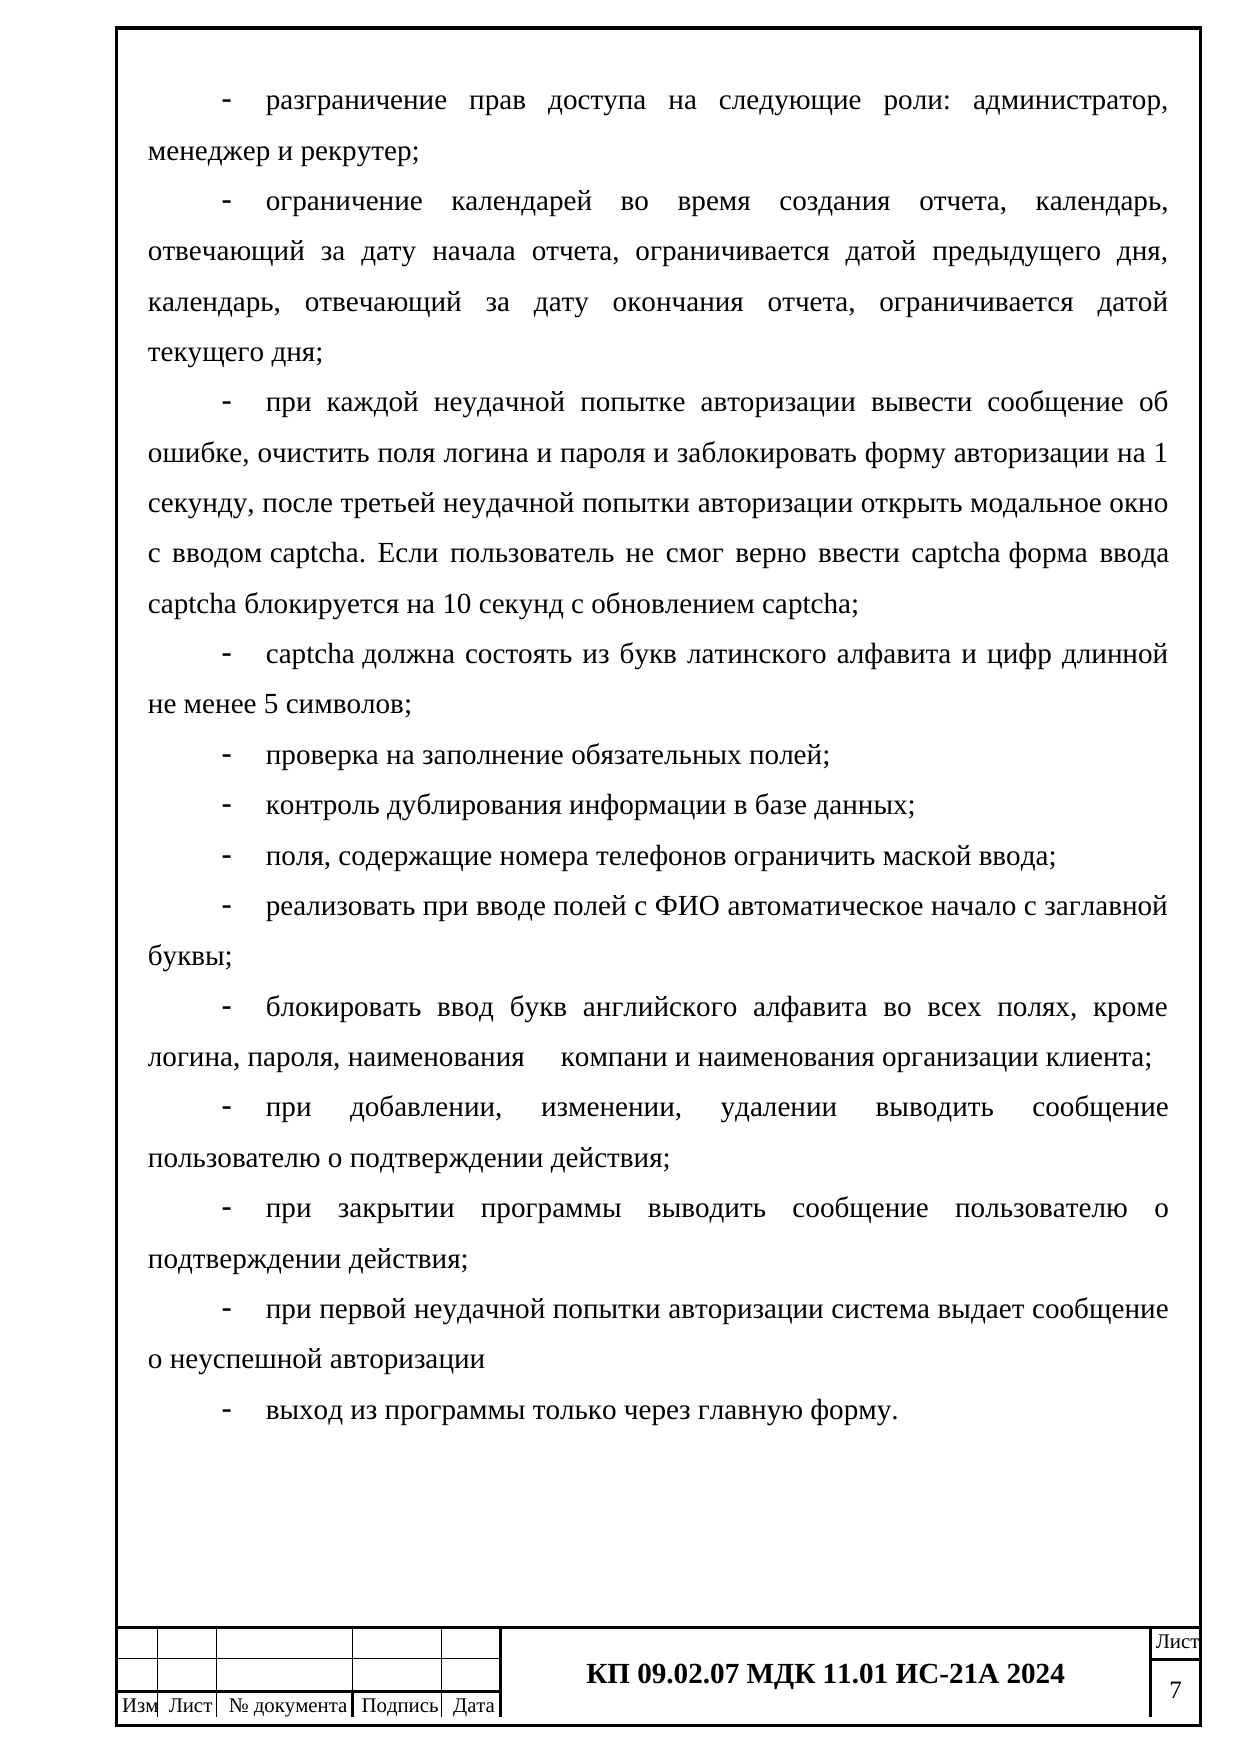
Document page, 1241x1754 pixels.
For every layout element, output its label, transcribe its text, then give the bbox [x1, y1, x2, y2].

list блокировать ввод букв английского алфавита во всех полях, кроме логина, пароля, наименования компани и наименования организации клиента; [148, 989, 1169, 1073]
list контроль дублирования информации в базе данных; [148, 787, 1169, 821]
list поля, содержащие номера телефонов ограничить маской ввода; [148, 838, 1169, 871]
list ограничение календарей во время создания отчета, календарь, отвечающий за дату начала отчета, ограничивается датой предыдущего дня, календарь, отвечающий за дату окончания отчета, ограничивается датой текущего дня; [148, 183, 1169, 368]
list при первой неудачной попытки авторизации система выдает сообщение о неуспешной авторизации [148, 1291, 1169, 1375]
list при закрытии программы выводить сообщение пользователю о подтверждении действия; [148, 1190, 1169, 1274]
list выход из программы только через главную форму. [148, 1392, 1169, 1425]
list captcha должна состоять из букв латинского алфавита и цифр длинной не менее 5 символов; [148, 636, 1169, 720]
list при каждой неудачной попытке авторизации вывести сообщение об ошибке, очистить поля логина и пароля и заблокировать форму авторизации на 1 секунду, после третьей неудачной попытки авторизации открыть модальное окно с вводом captcha. Если пользователь не смог верно ввести captcha форма ввода captcha блокируется на 10 секунд с обновлением captcha; [148, 384, 1169, 619]
list проверка на заполнение обязательных полей; [148, 737, 1169, 771]
list разграничение прав доступа на следующие роли: администратор, менеджер и рекрутер; [148, 82, 1169, 166]
list при добавлении, изменении, удалении выводить сообщение пользователю о подтверждении действия; [148, 1089, 1169, 1173]
list реализовать при вводе полей с ФИО автоматическое начало с заглавной буквы; [148, 888, 1169, 972]
